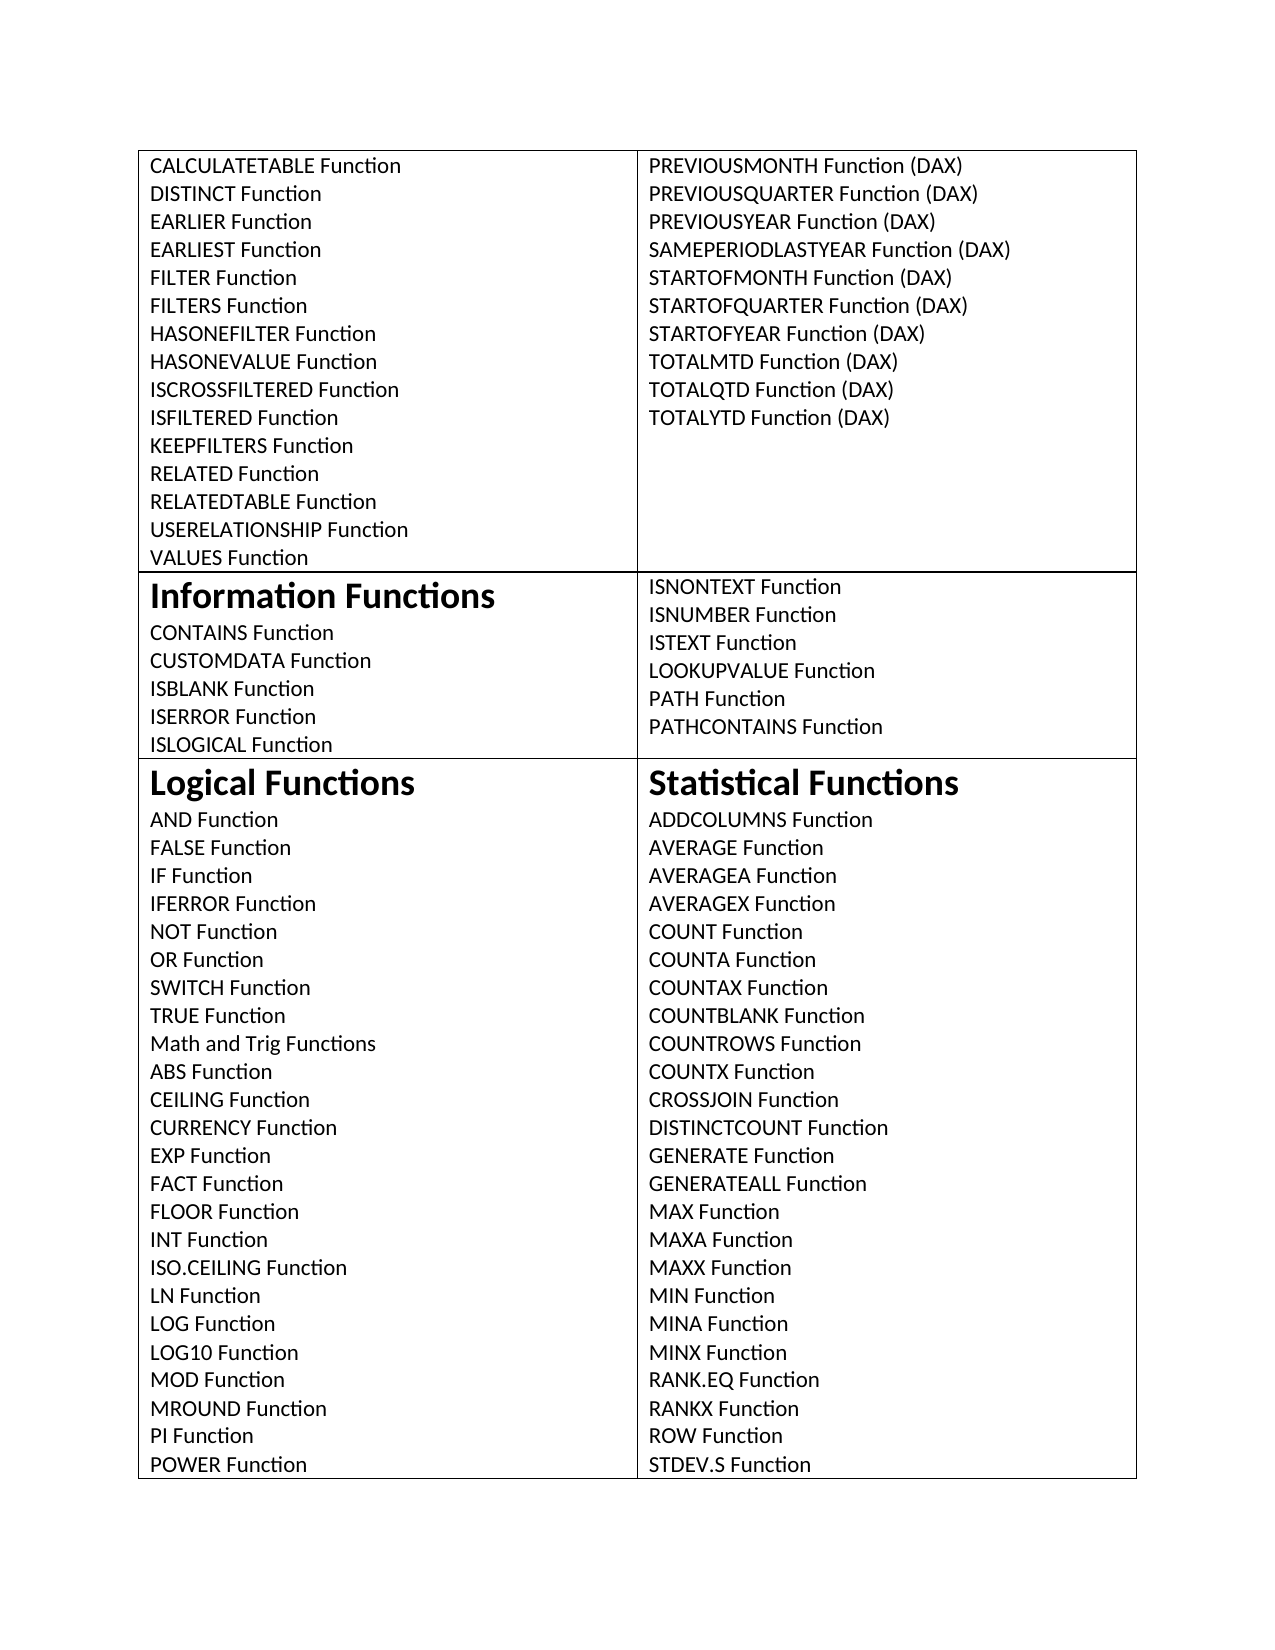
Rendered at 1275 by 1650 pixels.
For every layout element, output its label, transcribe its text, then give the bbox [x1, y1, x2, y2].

table_cell Information Functions CONTAINS Function CUSTOMDATA Function ISBLANK Function ISERROR Function ISLOGICAL Function [139, 573, 637, 758]
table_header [638, 151, 1136, 571]
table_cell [139, 759, 637, 1478]
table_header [139, 151, 637, 571]
table_cell ISNONTEXT Function ISNUMBER Function ISTEXT Function LOOKUPVALUE Function PATH Function PATHCONTAINS Function [638, 573, 1136, 758]
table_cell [638, 759, 1136, 1478]
